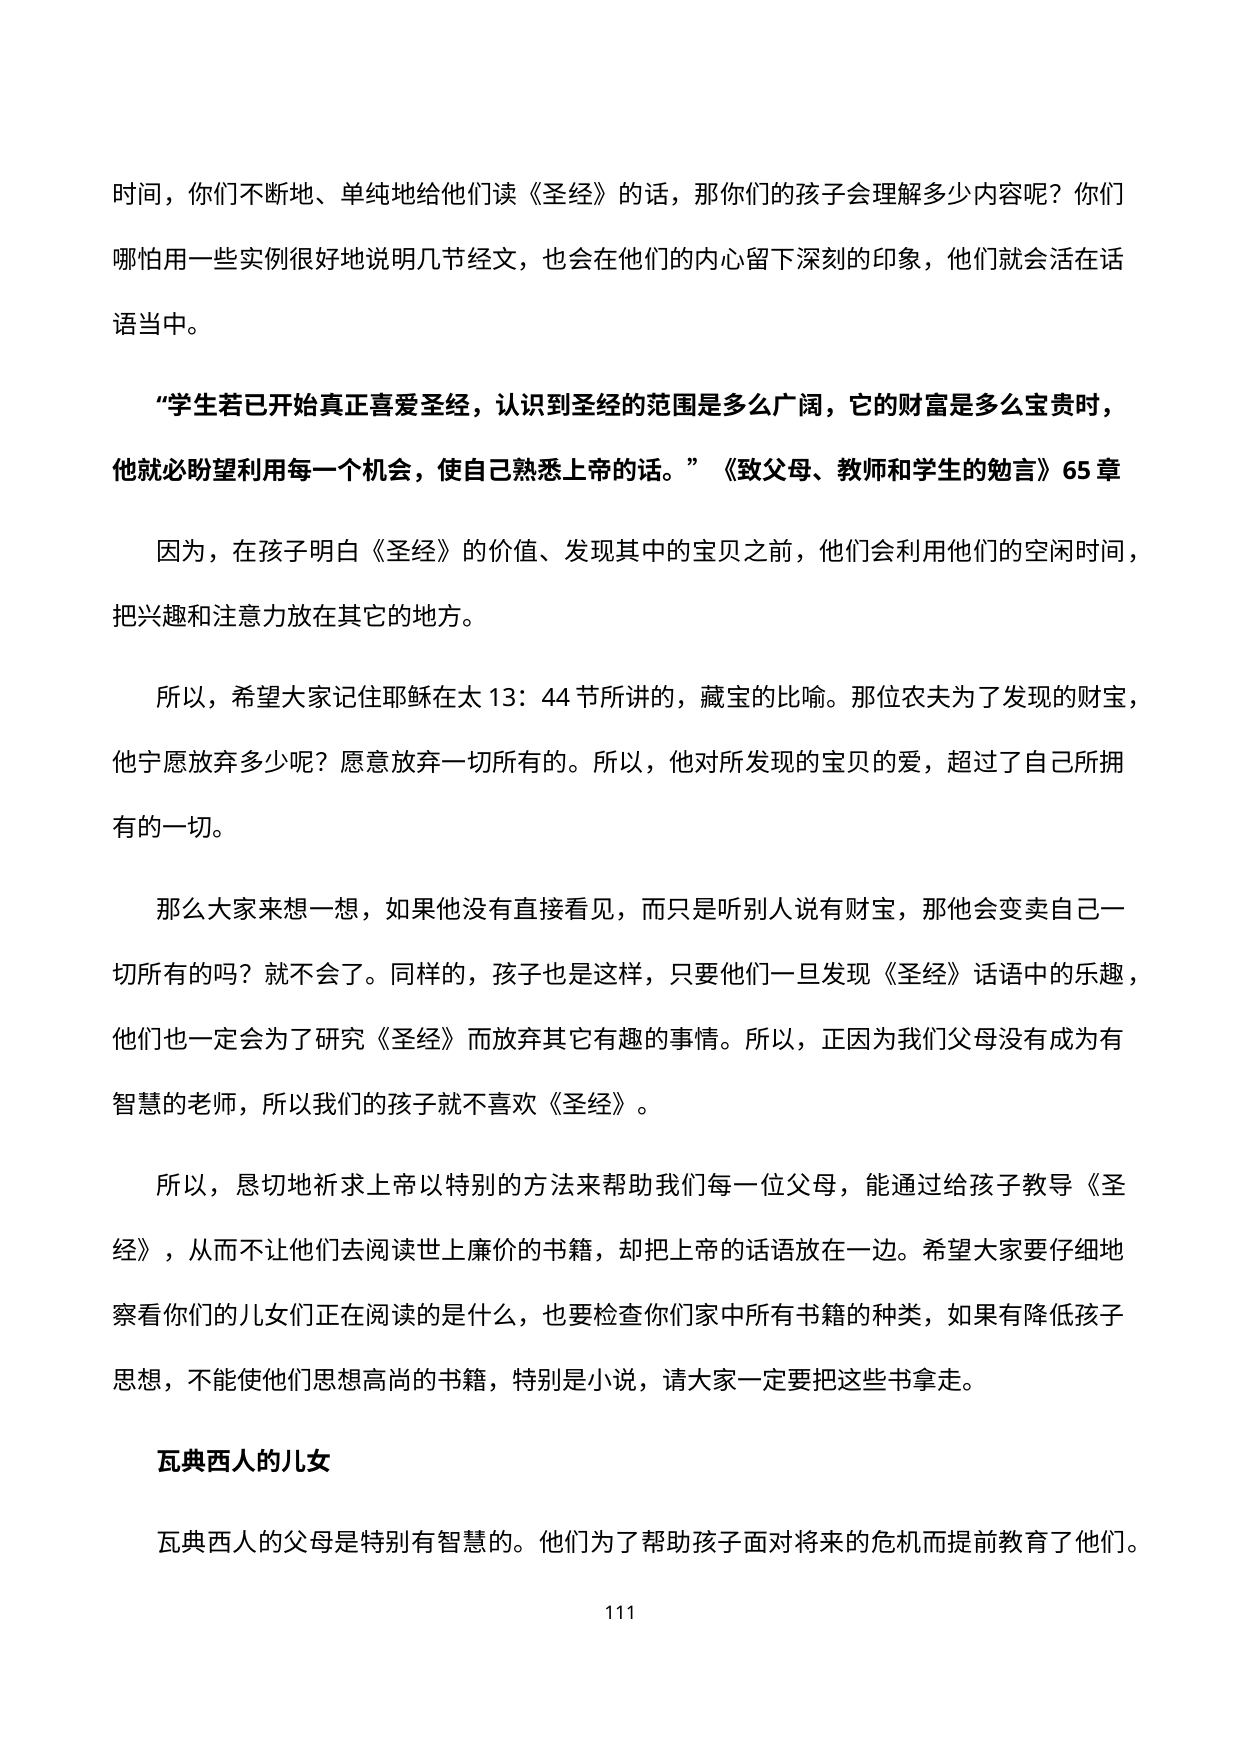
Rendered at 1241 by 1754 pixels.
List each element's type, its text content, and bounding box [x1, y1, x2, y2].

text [112, 1508, 1128, 1573]
text 瓦典西人的儿女 [112, 1427, 1128, 1492]
text 所以，希望大家记住耶稣在太13：44节所讲的，藏宝的比喻。那位农夫为了发现的财宝，他宁愿放弃多少呢？愿意放弃一切所有的。所以，他对所发现的宝贝的爱，超过了自己所拥有的一切。 [112, 663, 1128, 858]
text 那么大家来想一想，如果他没有直接看见，而只是听别人说有财宝，那他会变卖自己一切所有的吗？就不会了。同样的，孩子也是这样，只要他们一旦发现《圣经》话语中的乐趣，他们也一定会为了研究《圣经》而放弃其它有趣的事情。所以，正因为我们父母没有成为有智慧的老师，所以我们的孩子就不喜欢《圣经》。 [112, 875, 1128, 1135]
text “学生若已开始真正喜爱圣经，认识到圣经的范围是多么广阔，它的财富是多么宝贵时，他就必盼望利用每一个机会，使自己熟悉上帝的话。”《致父母、教师和学生的勉言》65章 [112, 371, 1128, 501]
text 所以，恳切地祈求上帝以特别的方法来帮助我们每一位父母，能通过给孩子教导《圣经》，从而不让他们去阅读世上廉价的书籍，却把上帝的话语放在一边。希望大家要仔细地察看你们的儿女们正在阅读的是什么，也要检查你们家中所有书籍的种类，如果有降低孩子思想，不能使他们思想高尚的书籍，特别是小说，请大家一定要把这些书拿走。 [112, 1151, 1128, 1411]
text 因为，在孩子明白《圣经》的价值、发现其中的宝贝之前，他们会利用他们的空闲时间，把兴趣和注意力放在其它的地方。 [112, 517, 1128, 647]
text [112, 160, 1128, 355]
